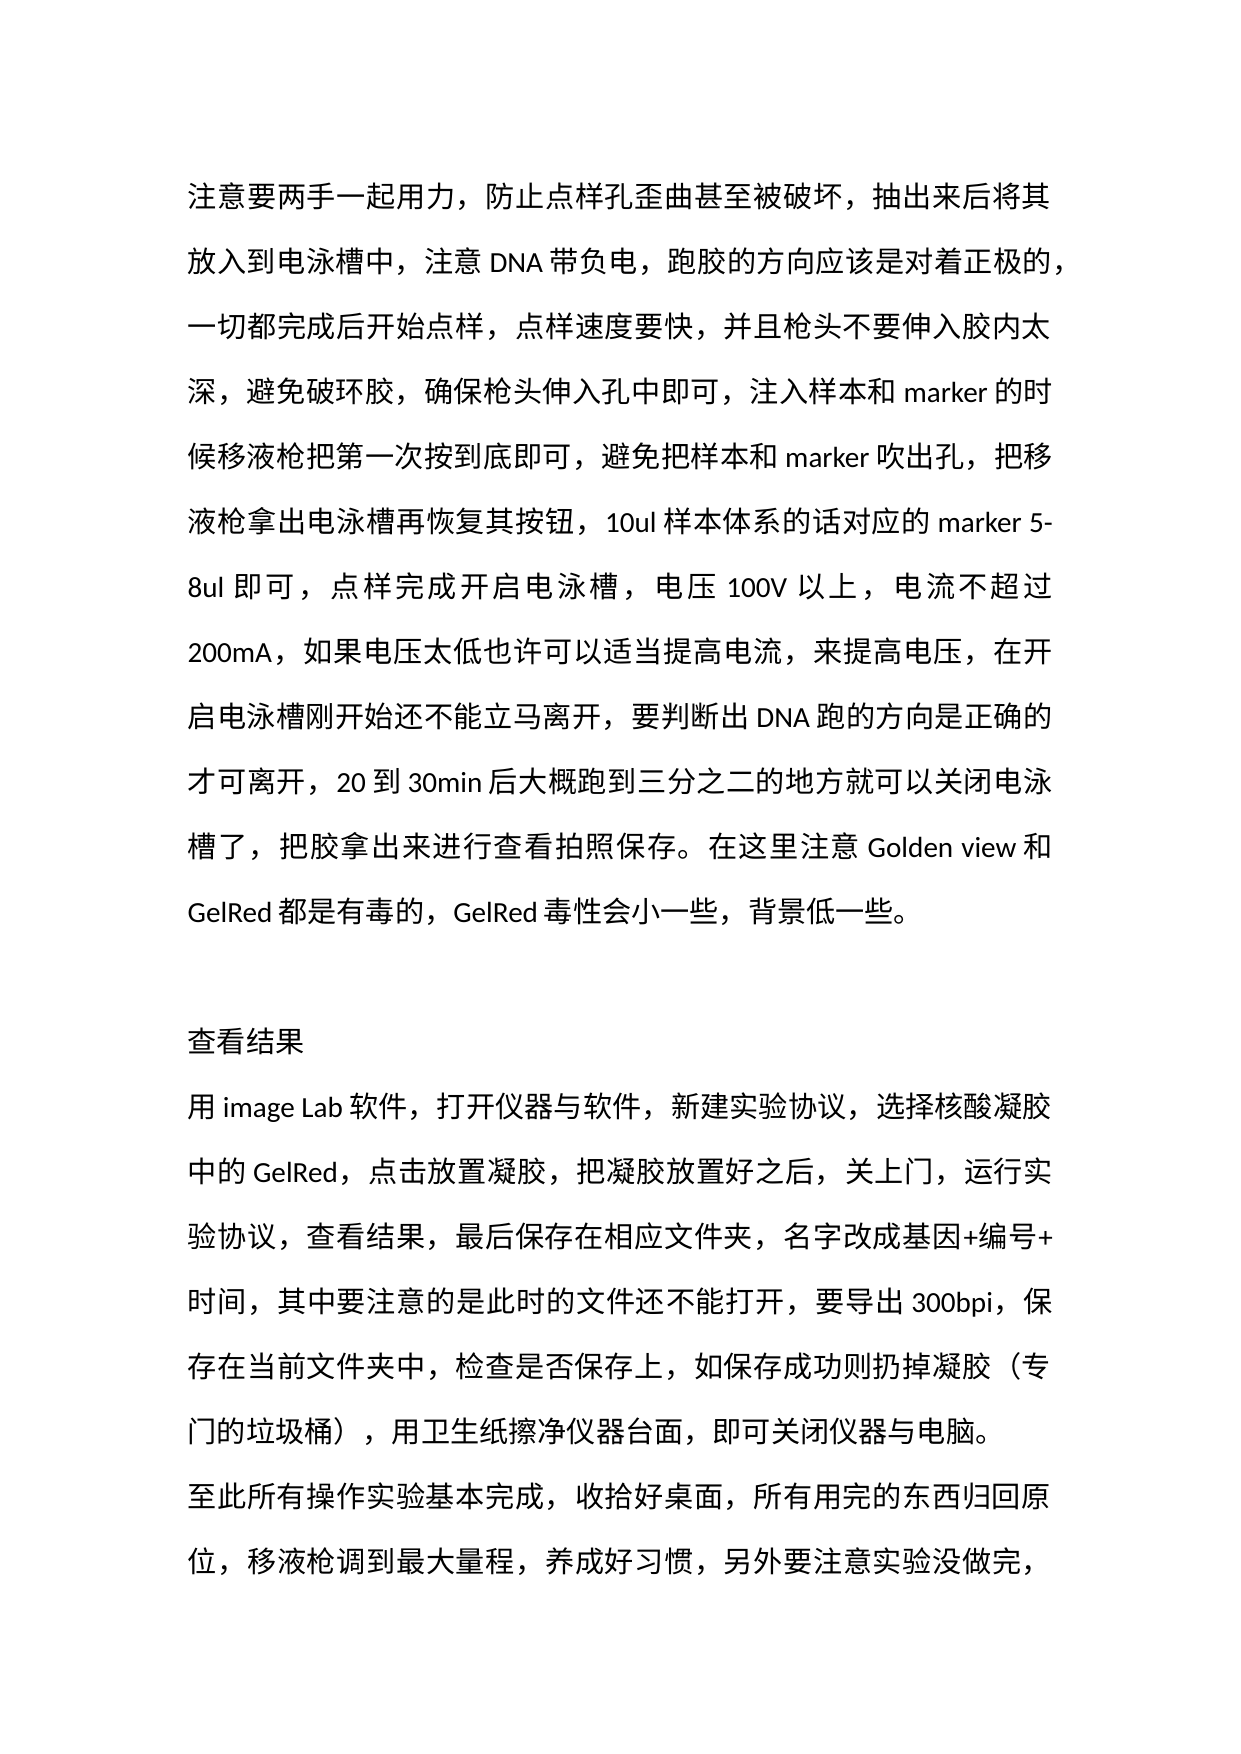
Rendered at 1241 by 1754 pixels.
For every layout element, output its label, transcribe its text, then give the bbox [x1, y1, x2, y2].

list 查看结果 [187, 1007, 1053, 1072]
list 用image Lab软件，打开仪器与软件，新建实验协议，选择核酸凝胶中的GelRed，点击放置凝胶，把凝胶放置好之后，关上门，运行实验协议，查看结果，最后保存在相应文件夹，名字改成基因+编号+时间，其中要注意的是此时的文件还不能打开，要导出300bpi，保存在当前文件夹中，检查是否保存上，如保存成功则扔掉凝胶（专门的垃圾桶），用卫生纸擦净仪器台面，即可关闭仪器与电脑。 [187, 1072, 1053, 1462]
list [187, 1462, 1053, 1592]
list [187, 162, 1053, 942]
